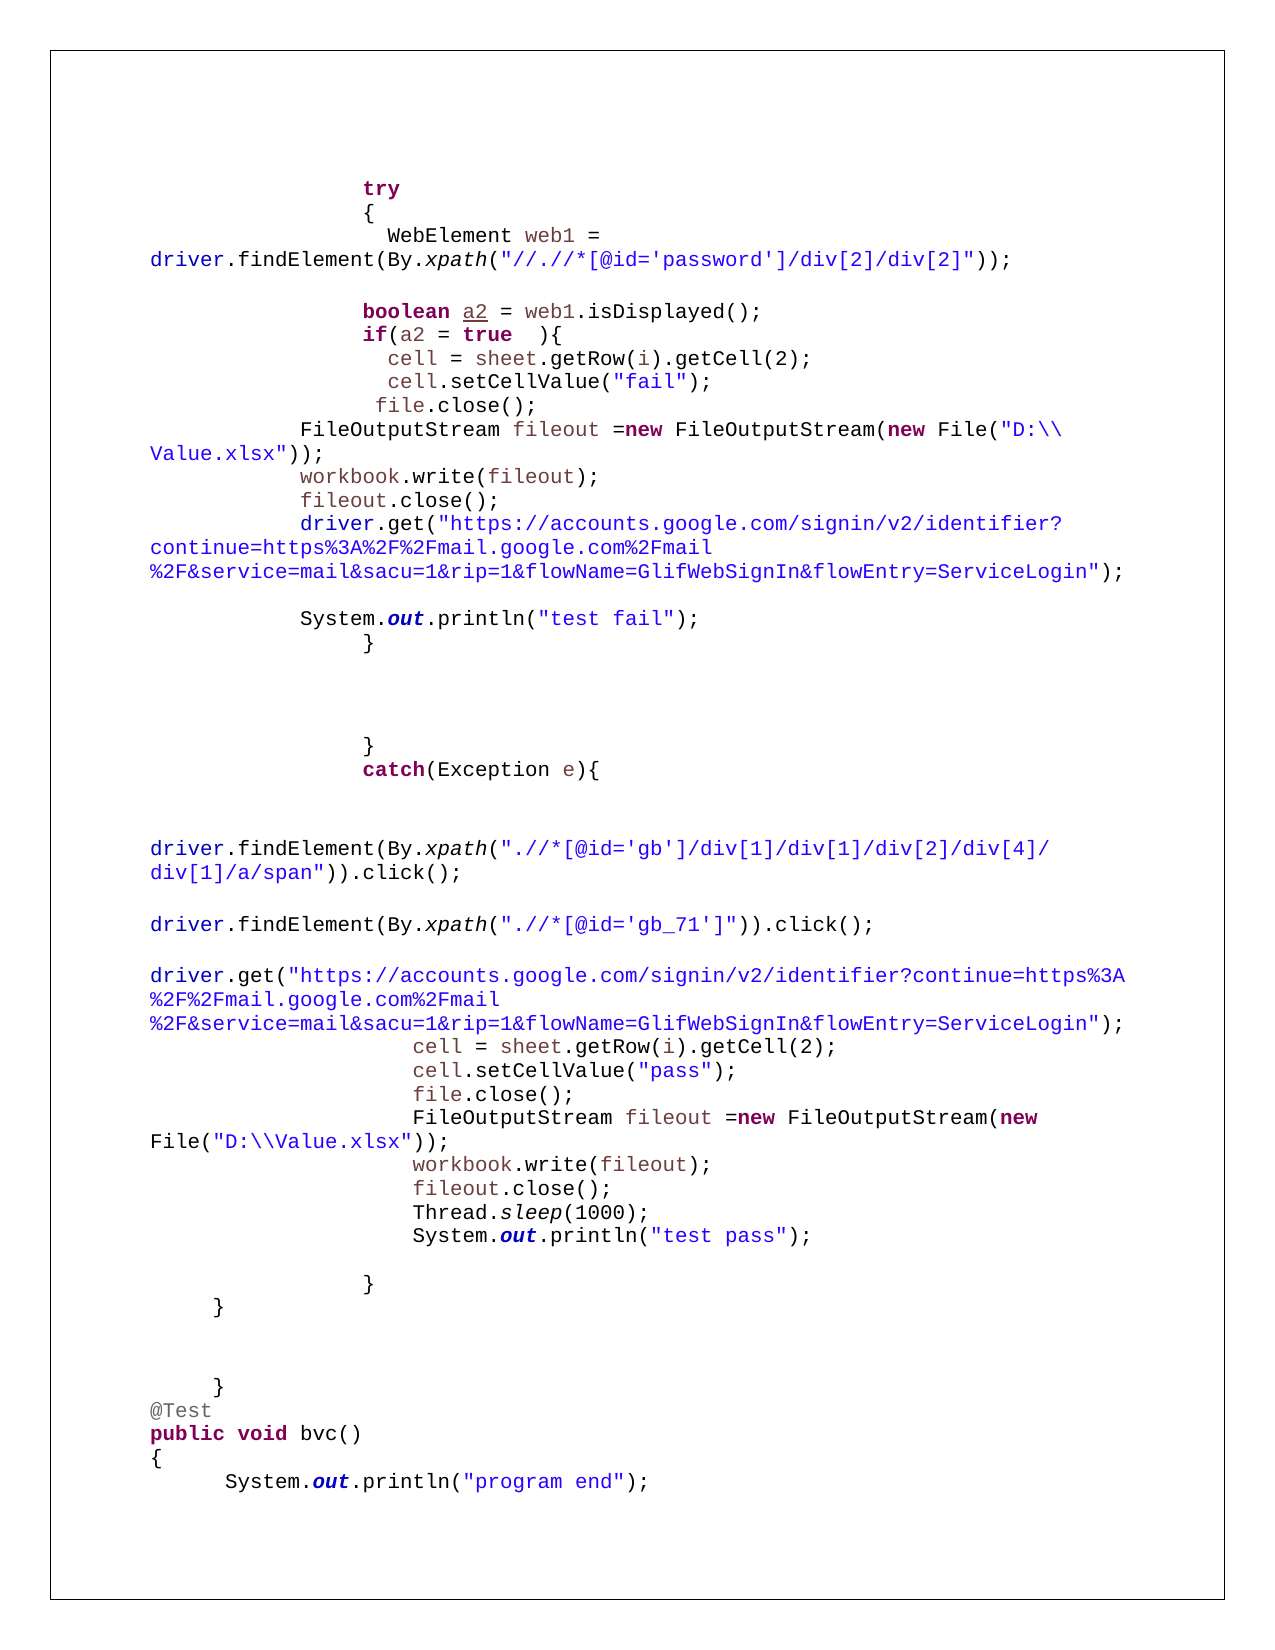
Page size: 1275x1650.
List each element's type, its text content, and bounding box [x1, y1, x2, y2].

text driver.get("https://accounts.google.com/signin/v2/identifier?continue=https%3A%2F%2Fmail.google.com%2Fmail%2F&service=mail&sacu=1&rip=1&flowName=GlifWebSignIn&flowEntry=ServiceLogin"); [150, 513, 1125, 584]
text WebElement web1 = driver.findElement(By.xpath("//.//*[@id='password']/div[2]/div[2]")); [150, 225, 1125, 273]
text boolean a2 = web1.isDisplayed(); [150, 301, 1125, 324]
text } [150, 1376, 1125, 1400]
text Thread.sleep(1000); [150, 1202, 1125, 1225]
text System.out.println("test fail"); [150, 608, 1125, 632]
text workbook.write(fileout); [150, 1154, 1125, 1178]
text cell.setCellValue("fail"); [150, 372, 1125, 395]
text file.close(); [150, 1083, 1125, 1107]
text System.out.println("test pass"); [150, 1225, 1125, 1249]
text driver.findElement(By.xpath(".//*[@id='gb_71']")).click(); [150, 886, 1125, 937]
text FileOutputStream fileout =new FileOutputStream(new File("D:\\Value.xlsx")); [150, 419, 1125, 466]
text } [150, 735, 1125, 759]
text @Test [150, 1400, 1125, 1423]
text } [150, 1296, 1125, 1320]
text workbook.write(fileout); [150, 466, 1125, 490]
text driver.get("https://accounts.google.com/signin/v2/identifier?continue=https%3A%2F%2Fmail.google.com%2Fmail%2F&service=mail&sacu=1&rip=1&flowName=GlifWebSignIn&flowEntry=ServiceLogin"); [150, 937, 1125, 1036]
text file.close(); [150, 395, 1125, 419]
text FileOutputStream fileout =new FileOutputStream(new File("D:\\Value.xlsx")); [150, 1107, 1125, 1154]
text if(a2 = true ){ [150, 324, 1125, 348]
text System.out.println("program end"); [150, 1471, 1125, 1494]
text } [150, 632, 1125, 655]
text driver.findElement(By.xpath(".//*[@id='gb']/div[1]/div[1]/div[2]/div[4]/div[1]/a/span")).click(); [150, 810, 1125, 886]
text { [150, 1447, 1125, 1471]
text { [150, 202, 1125, 225]
text try [150, 178, 1125, 202]
text fileout.close(); [150, 490, 1125, 513]
text cell = sheet.getRow(i).getCell(2); [150, 348, 1125, 372]
text catch(Exception e){ [150, 759, 1125, 782]
text cell = sheet.getRow(i).getCell(2); [150, 1036, 1125, 1060]
text public void bvc() [150, 1423, 1125, 1447]
text } [150, 1273, 1125, 1296]
text fileout.close(); [150, 1178, 1125, 1202]
text cell.setCellValue("pass"); [150, 1060, 1125, 1083]
